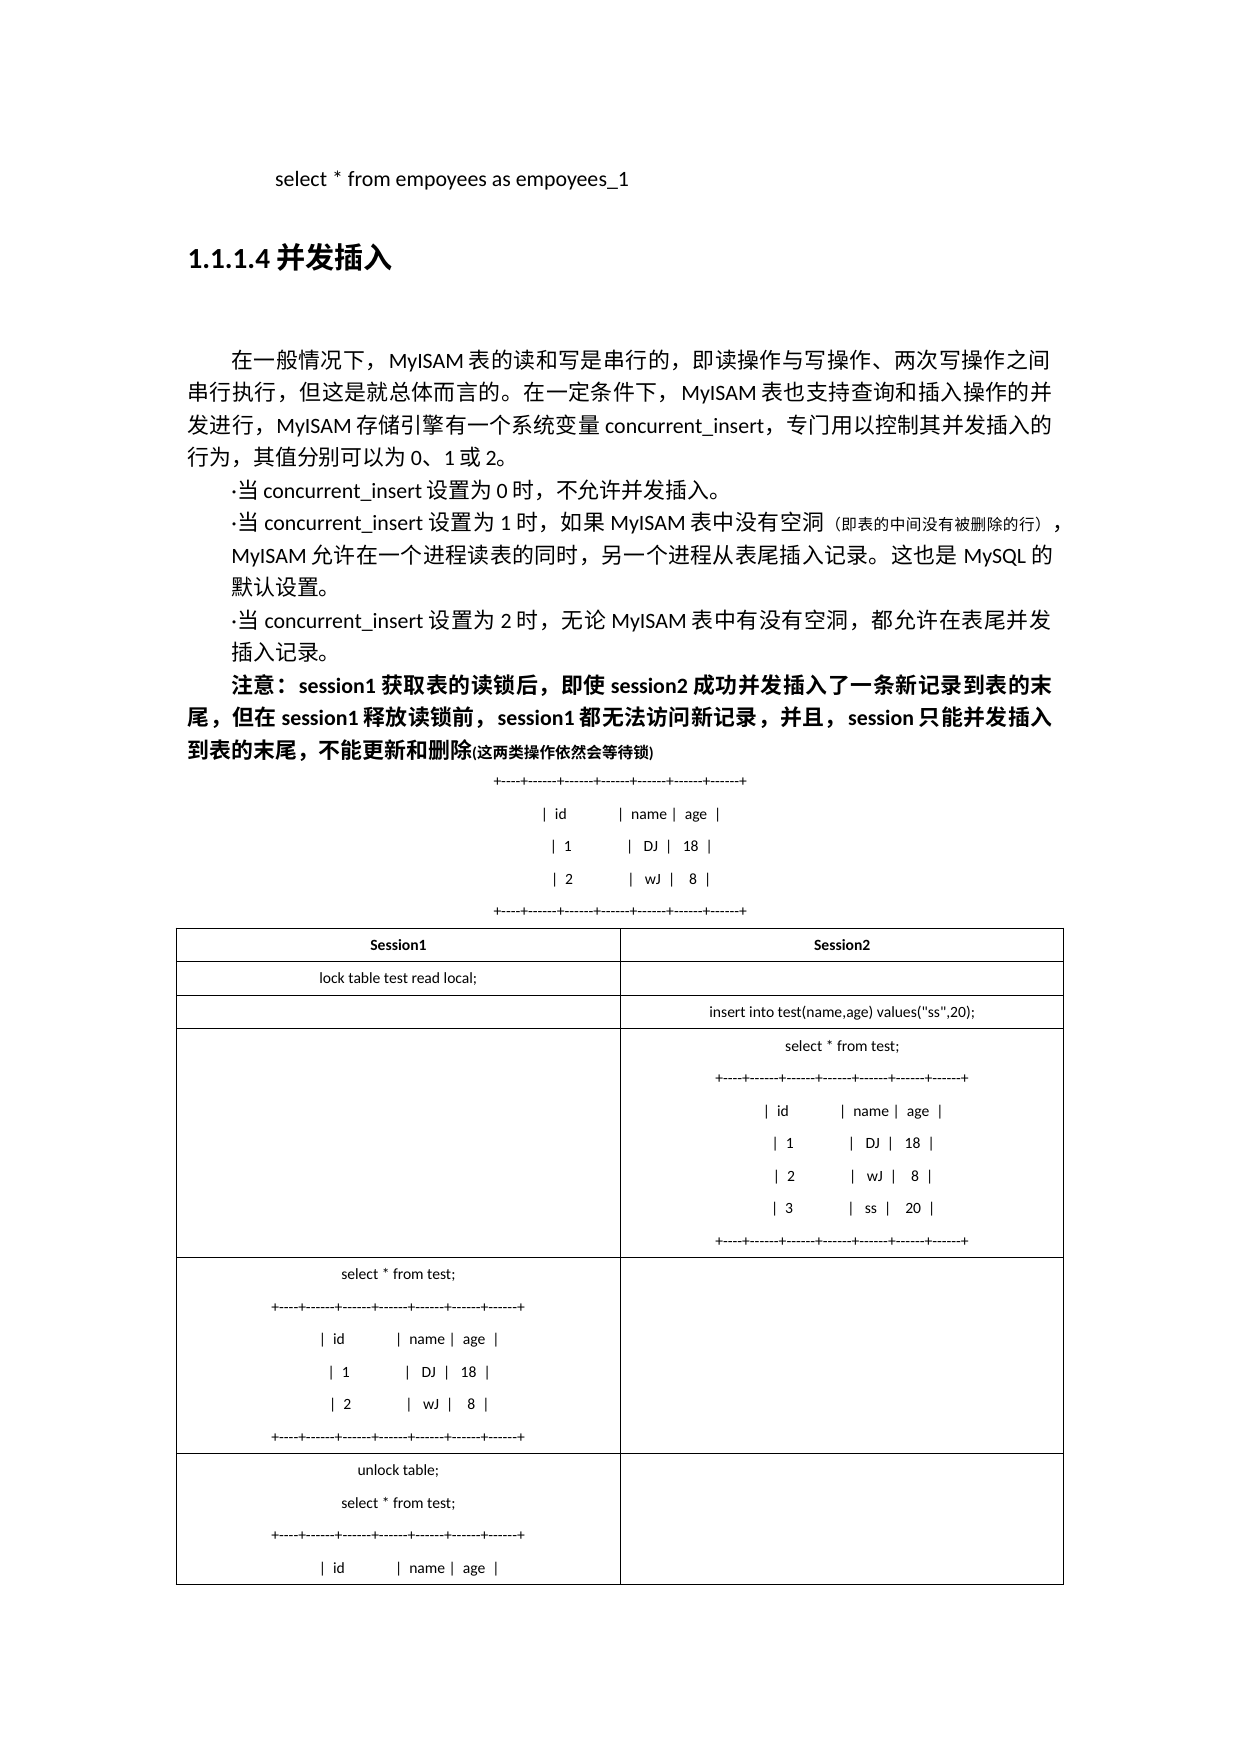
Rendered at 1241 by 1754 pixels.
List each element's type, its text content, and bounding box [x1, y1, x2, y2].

table_cell insert into test(name,age) values("ss",20); [621, 996, 1063, 1028]
text | 1 | DJ | 18 | [209, 830, 1053, 862]
text +----+------+------+------+------+------+------+ [187, 765, 1053, 797]
table_cell lock table test read local; [177, 962, 620, 994]
text select * from empoyees as empoyees_1 [231, 162, 1053, 194]
table_header Session2 [621, 929, 1063, 961]
text 在一般情况下，MyISAM表的读和写是串行的，即读操作与写操作、两次写操作之间串行执行，但这是就总体而言的。在一定条件下，MyISAM表也支持查询和插入操作的并发进行，MyISAM存储引擎有一个系统变量concurrent_insert，专门用以控制其并发插入的行为，其值分别可以为0、1或2。 [187, 342, 1053, 472]
table_cell [621, 1258, 1063, 1453]
text ·当concurrent_insert设置为0时，不允许并发插入。 [231, 472, 1053, 505]
text | 2 | wJ | 8 | [209, 862, 1053, 895]
text ·当concurrent_insert设置为1时，如果MyISAM表中没有空洞（即表的中间没有被删除的行），MyISAM允许在一个进程读表的同时，另一个进程从表尾插入记录。这也是MySQL的默认设置。 [231, 505, 1053, 602]
table_cell [621, 962, 1063, 994]
table_cell [621, 1454, 1063, 1584]
table_cell select * from test; +----+------+------+------+------+------+------+ | id | name | age | | 1 | DJ | 18 | | 2 | wJ | 8 | | 3 | ss | 20 | +----+------+------+------+------+------+------+ [621, 1029, 1063, 1257]
text +----+------+------+------+------+------+------+ [187, 895, 1053, 927]
text | id | name | age | [209, 797, 1053, 830]
table_header Session1 [177, 929, 620, 961]
text ·当concurrent_insert设置为2时，无论MyISAM表中有没有空洞，都允许在表尾并发插入记录。 [231, 602, 1053, 667]
table_cell select * from test; +----+------+------+------+------+------+------+ | id | name | age | | 1 | DJ | 18 | | 2 | wJ | 8 | +----+------+------+------+------+------+------+ [177, 1258, 620, 1453]
table_cell [177, 996, 620, 1028]
subtitle 1.1.1.4并发插入 [187, 224, 1053, 289]
table_cell [177, 1029, 620, 1257]
text 注意：session1获取表的读锁后，即使session2成功并发插入了一条新记录到表的末尾，但在session1释放读锁前，session1都无法访问新记录，并且，session只能并发插入到表的末尾，不能更新和删除(这两类操作依然会等待锁) [187, 667, 1053, 765]
